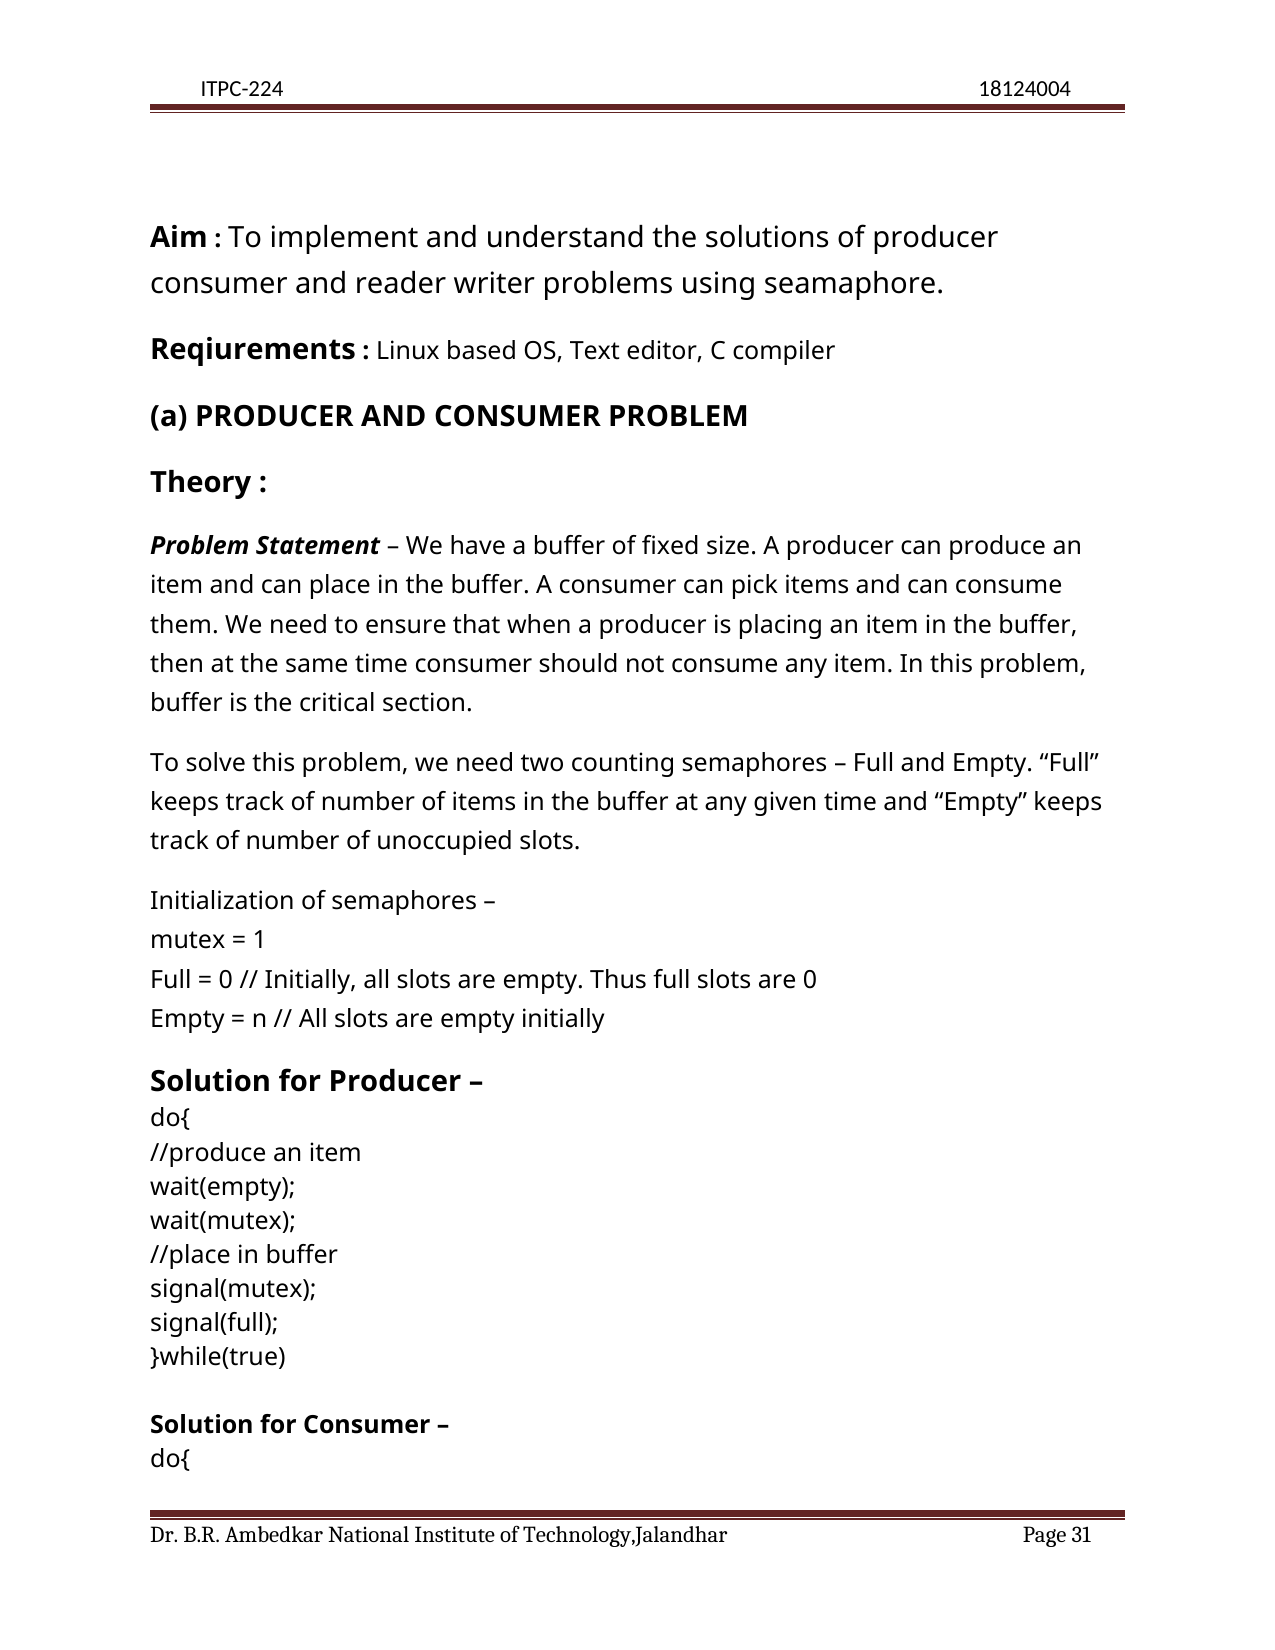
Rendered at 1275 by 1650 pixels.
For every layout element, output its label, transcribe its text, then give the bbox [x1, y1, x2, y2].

text wait(empty); [150, 1168, 1125, 1202]
text Aim : To implement and understand the solutions of producer consumer and reader writer problems using seamaphore. [150, 216, 1125, 302]
text //produce an item [150, 1134, 1125, 1168]
text signal(mutex); [150, 1270, 1125, 1304]
text Reqiurements : Linux based OS, Text editor, C compiler [120, 328, 1125, 368]
text }while(true) [150, 1338, 1125, 1373]
text Theory : [120, 461, 1125, 501]
text //place in buffer [150, 1236, 1125, 1270]
text signal(full); [150, 1304, 1125, 1338]
text Initialization of semaphores – mutex = 1 Full = 0 // Initially, all slots are empty. Thus full slots are 0 Empty = n // All slots are empty initially [150, 883, 1125, 1034]
text do{ [150, 1441, 1125, 1475]
text do{ [150, 1100, 1125, 1134]
text Solution for Producer – [150, 1060, 1125, 1100]
text To solve this problem, we need two counting semaphores – Full and Empty. “Full” keeps track of number of items in the buffer at any given time and “Empty” keeps track of number of unoccupied slots. [150, 744, 1125, 857]
text Problem Statement – We have a buffer of fixed size. A producer can produce an item and can place in the buffer. A consumer can pick items and can consume them. We need to ensure that when a producer is placing an item in the buffer, then at the same time consumer should not consume any item. In this problem, buffer is the critical section. [150, 528, 1125, 719]
text Solution for Consumer – [150, 1407, 1125, 1441]
text wait(mutex); [150, 1202, 1125, 1236]
text (a) PRODUCER AND CONSUMER PROBLEM [150, 395, 1125, 435]
